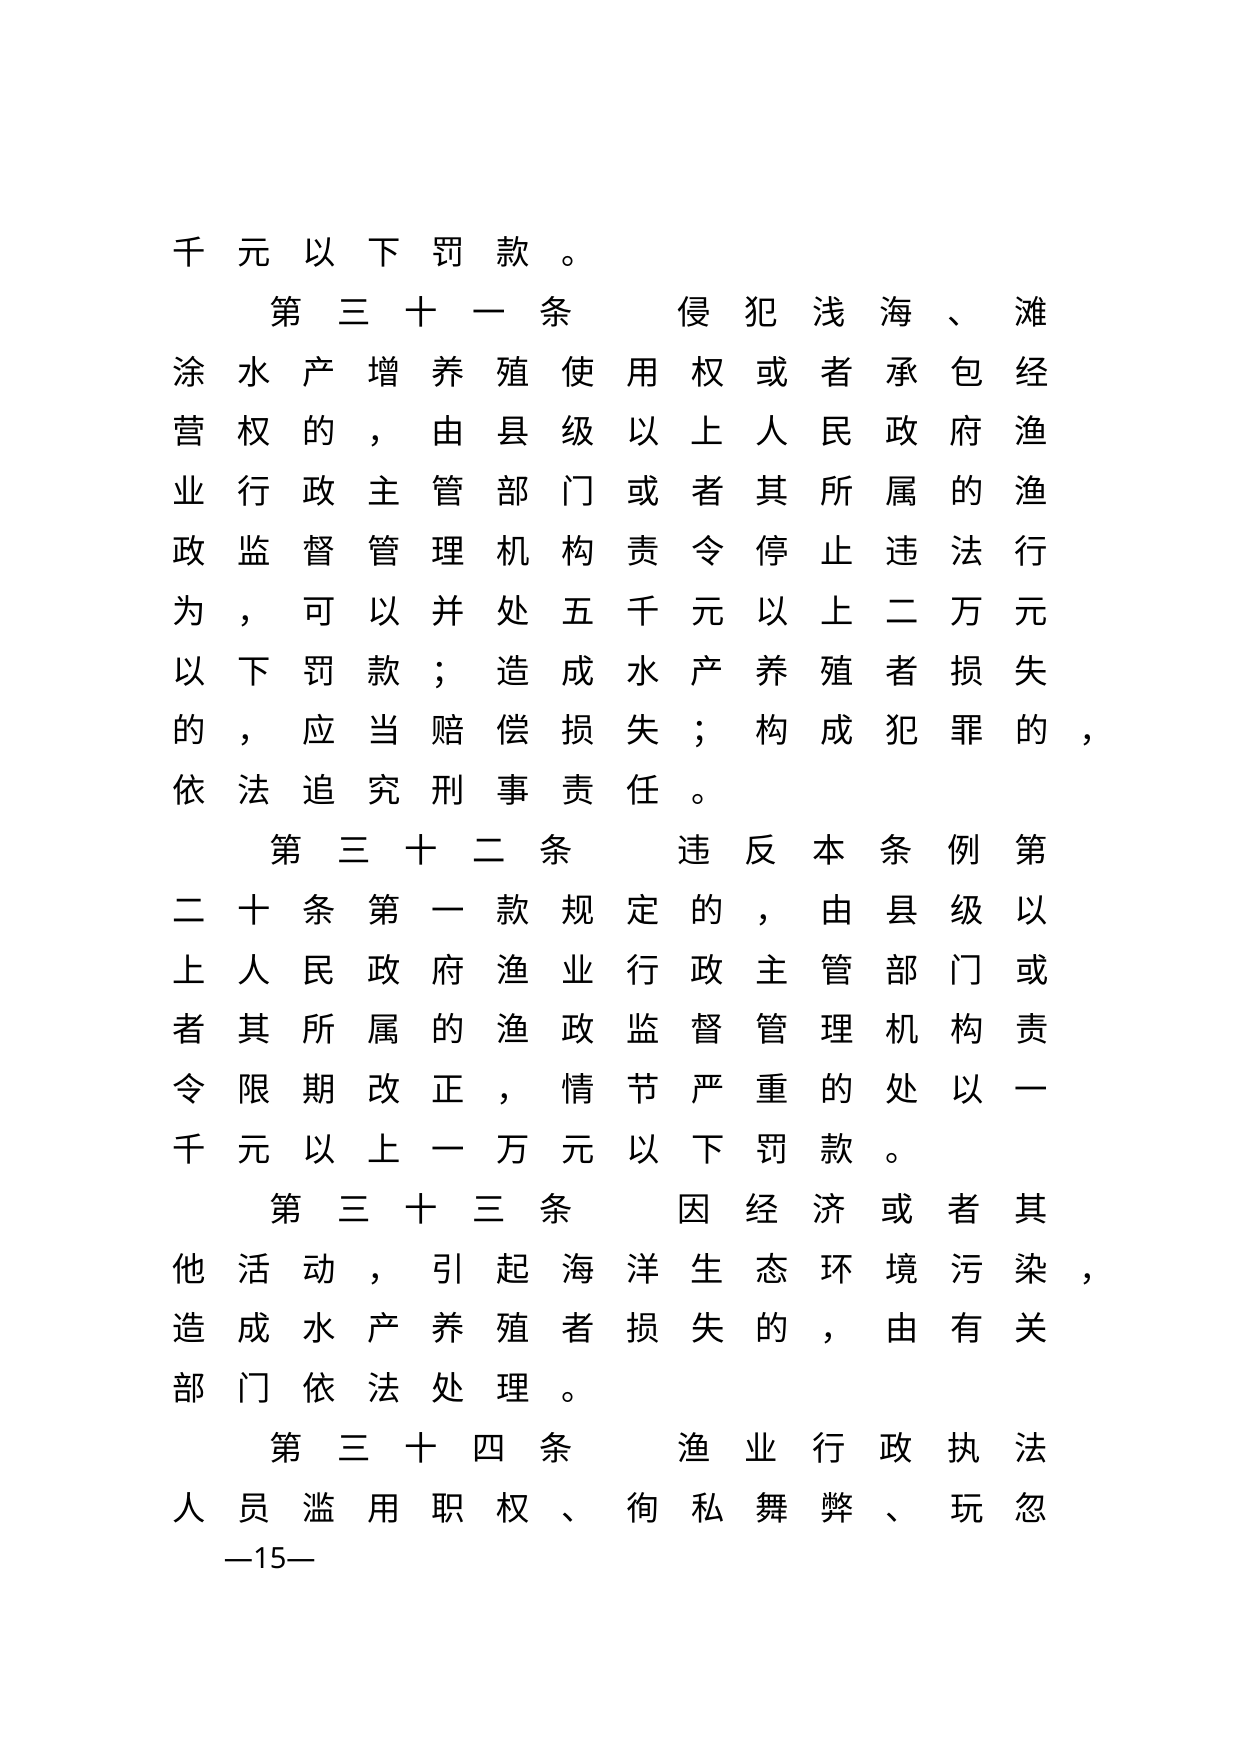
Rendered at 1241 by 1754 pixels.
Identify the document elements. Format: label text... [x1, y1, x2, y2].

text 第三十二条 违反本条例第二十条第一款规定的，由县级以上人民政府渔业行政主管部门或者其所属的渔政监督管理机构责令限期改正，情节严重的处以一千元以上一万元以下罚款。 [172, 818, 1079, 1177]
text 第三十一条 侵犯浅海、滩涂水产增养殖使用权或者承包经营权的，由县级以上人民政府渔业行政主管部门或者其所属的渔政监督管理机构责令停止违法行为，可以并处五千元以上二万元以下罚款；造成水产养殖者损失的，应当赔偿损失；构成犯罪的，依法追究刑事责任。 [172, 280, 1079, 818]
text 第三十三条 因经济或者其他活动，引起海洋生态环境污染，造成水产养殖者损失的，由有关部门依法处理。 [172, 1177, 1079, 1416]
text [172, 220, 1079, 280]
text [172, 1416, 1079, 1536]
